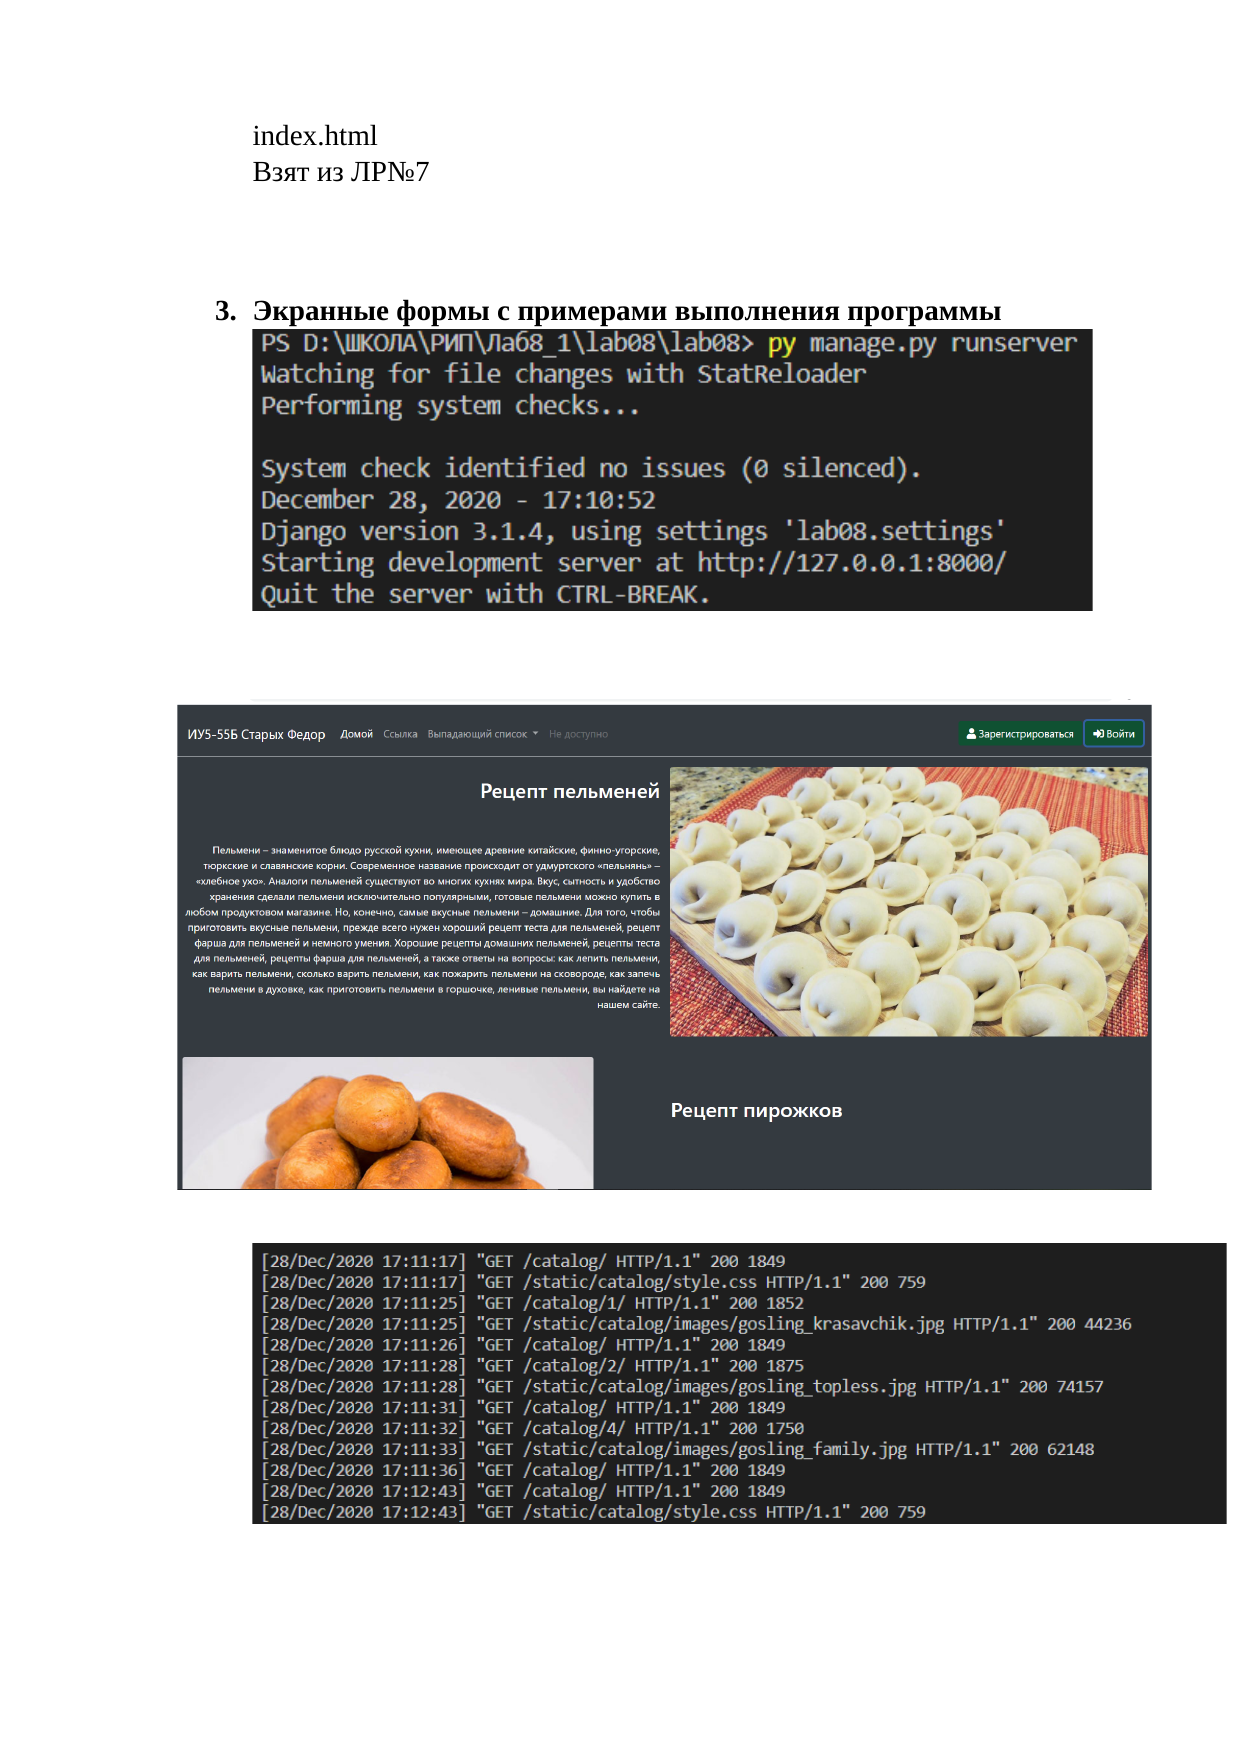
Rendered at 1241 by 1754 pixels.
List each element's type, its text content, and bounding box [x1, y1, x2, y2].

picture [252, 1243, 1227, 1524]
list Экранные формы с примерами выполнения программы [215, 293, 1152, 327]
list Взят из ЛР№7 [252, 154, 1152, 187]
picture [252, 329, 1093, 611]
picture [177, 699, 1152, 1190]
list index.html [252, 118, 1152, 152]
